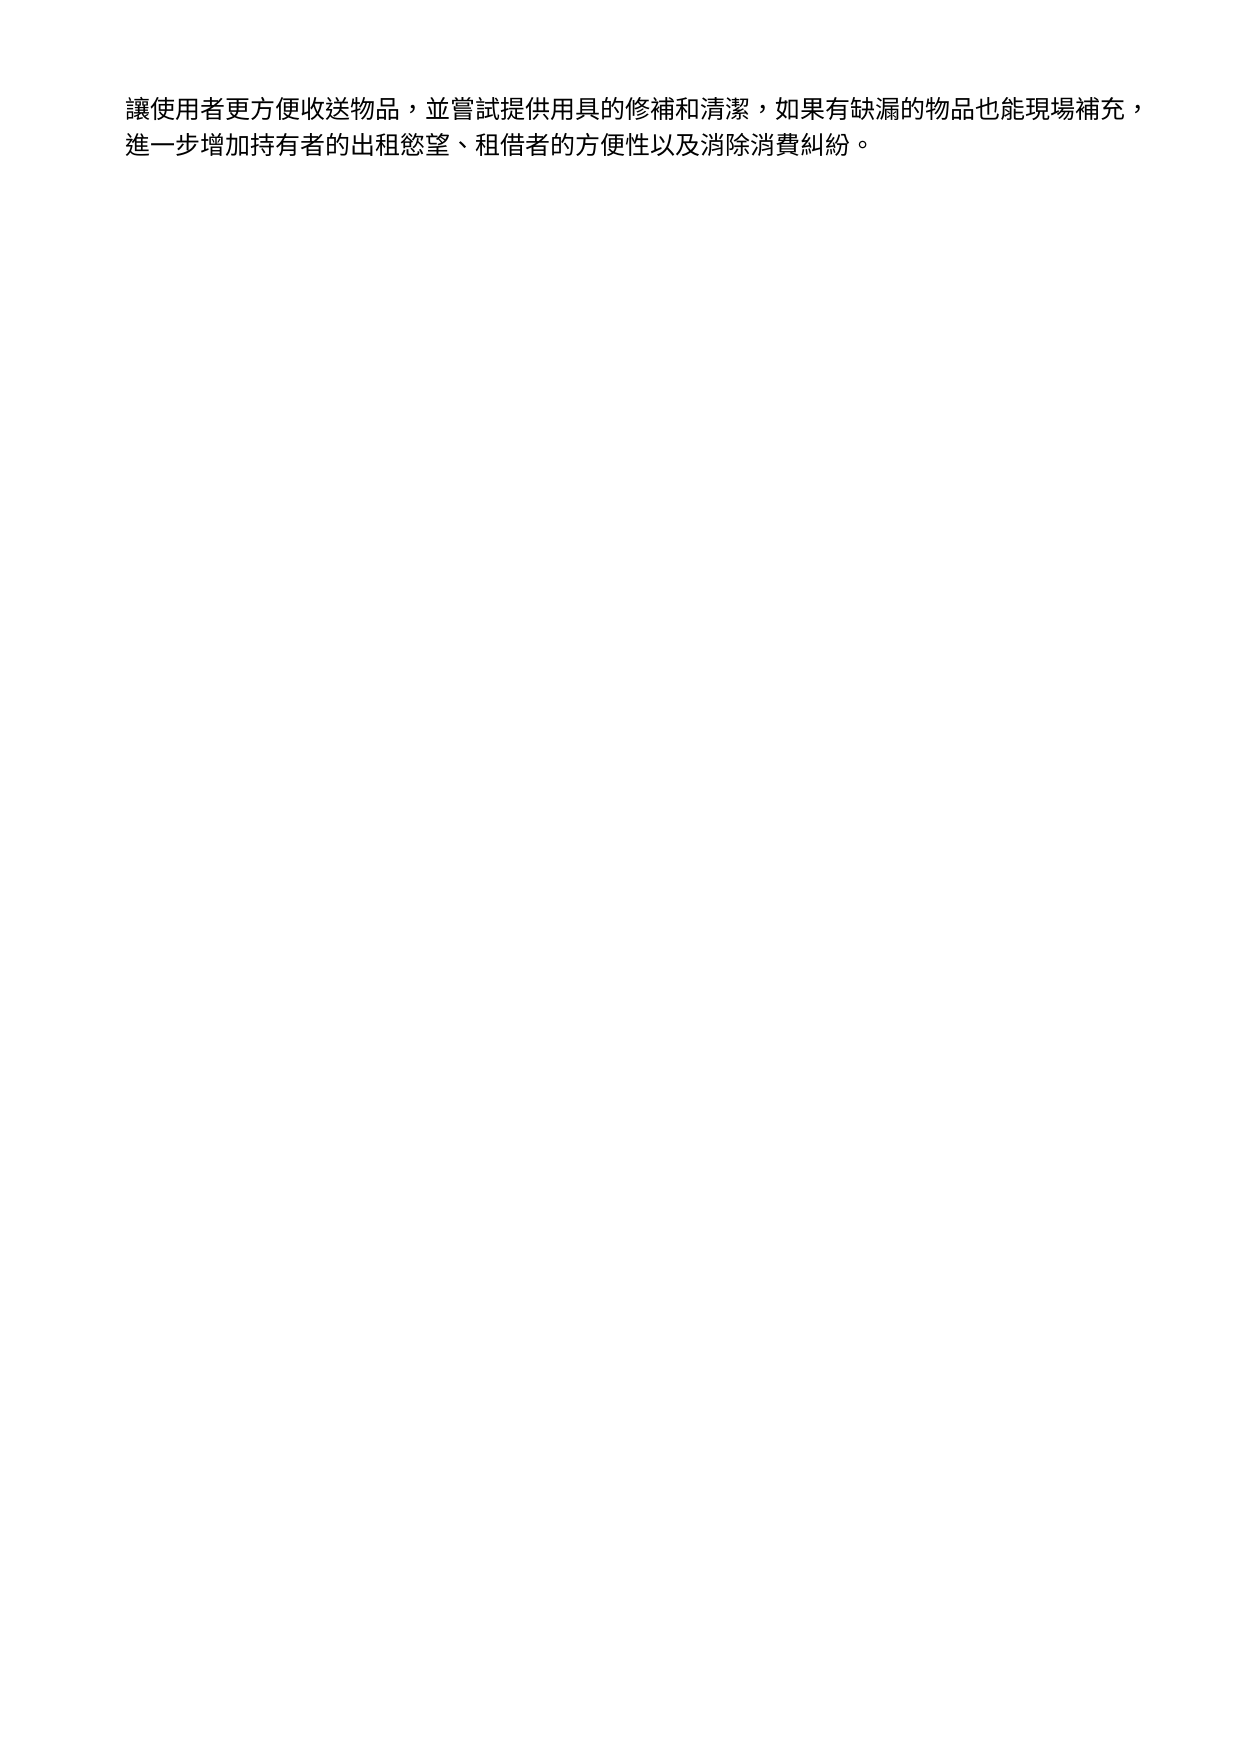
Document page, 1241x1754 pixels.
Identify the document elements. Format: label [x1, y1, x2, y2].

text [125, 89, 1165, 162]
